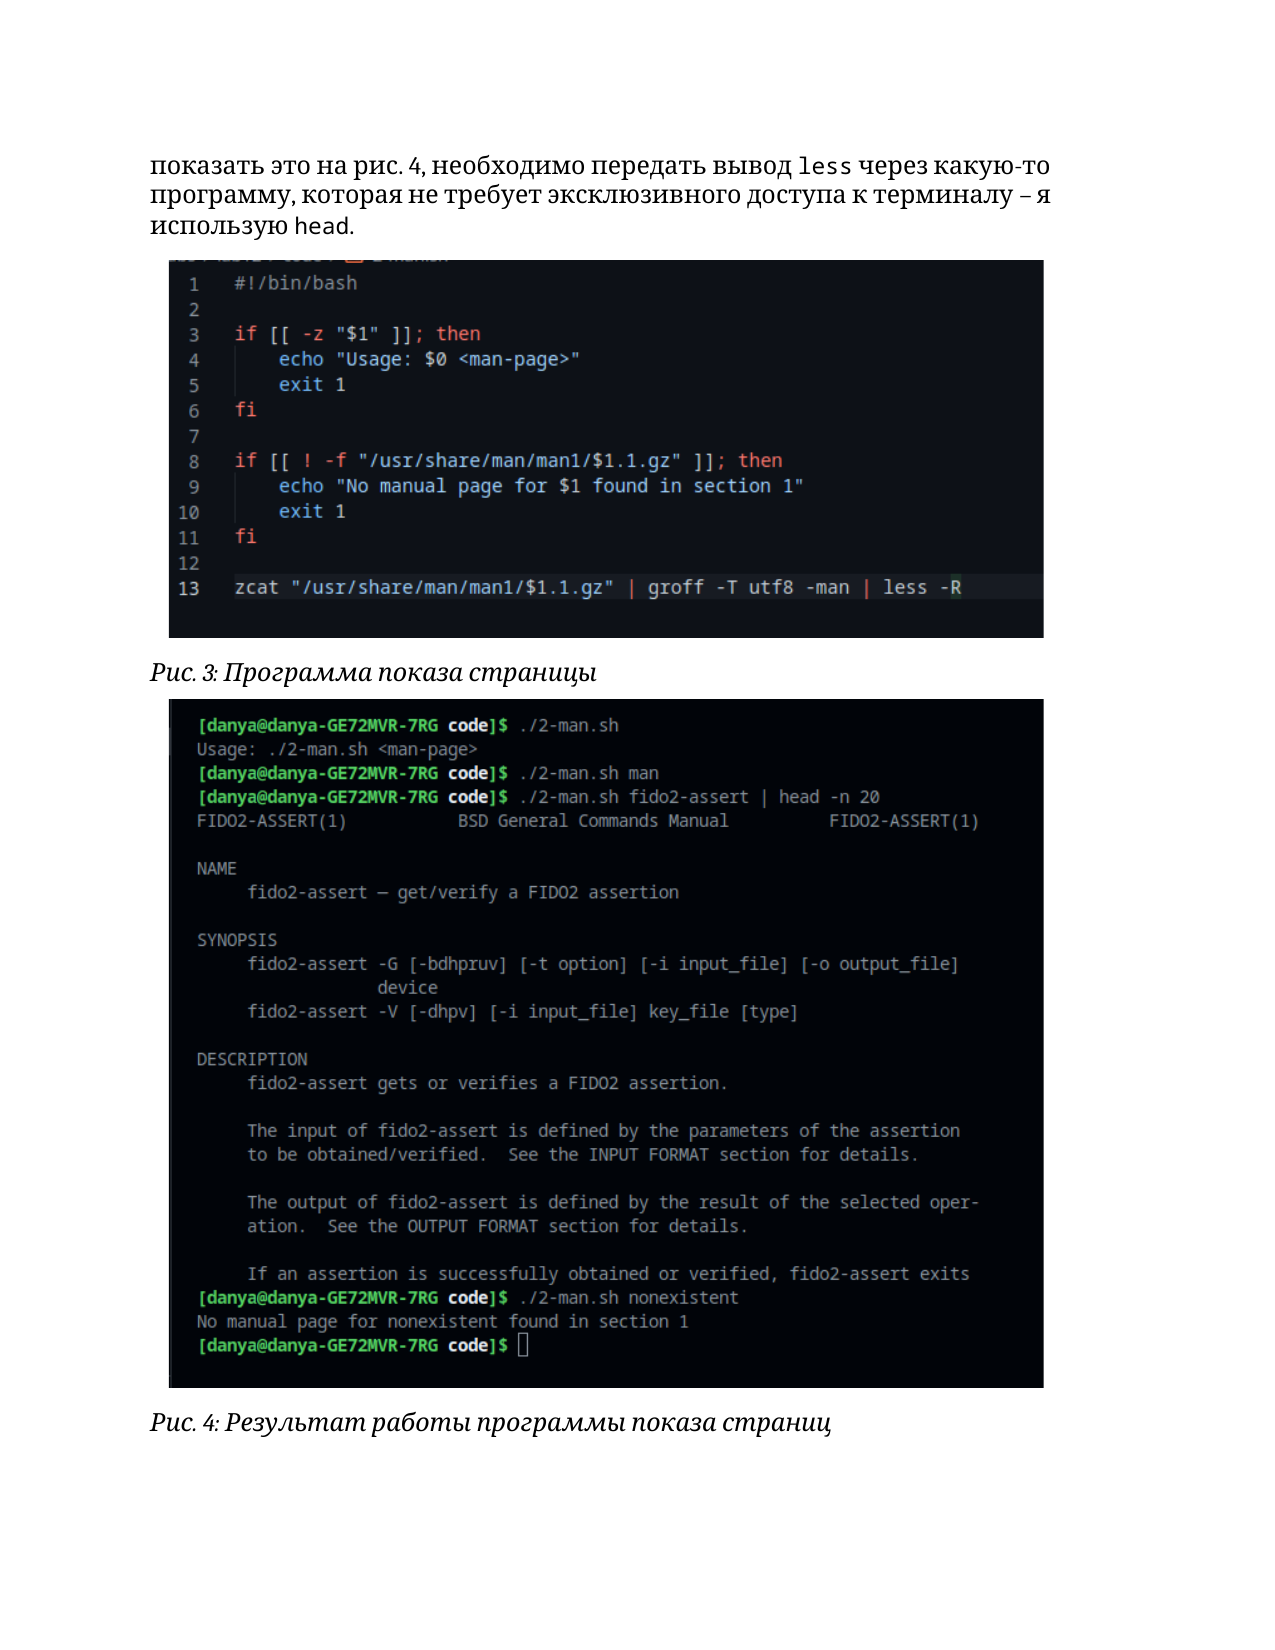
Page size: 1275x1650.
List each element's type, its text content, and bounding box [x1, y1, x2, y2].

text Рис. 4: Результат работы программы показа страниц [150, 1409, 1125, 1438]
picture [168, 699, 1044, 1388]
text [150, 150, 1125, 241]
text Рис. 3: Программа показа страницы [150, 658, 1125, 687]
picture [168, 260, 1044, 638]
